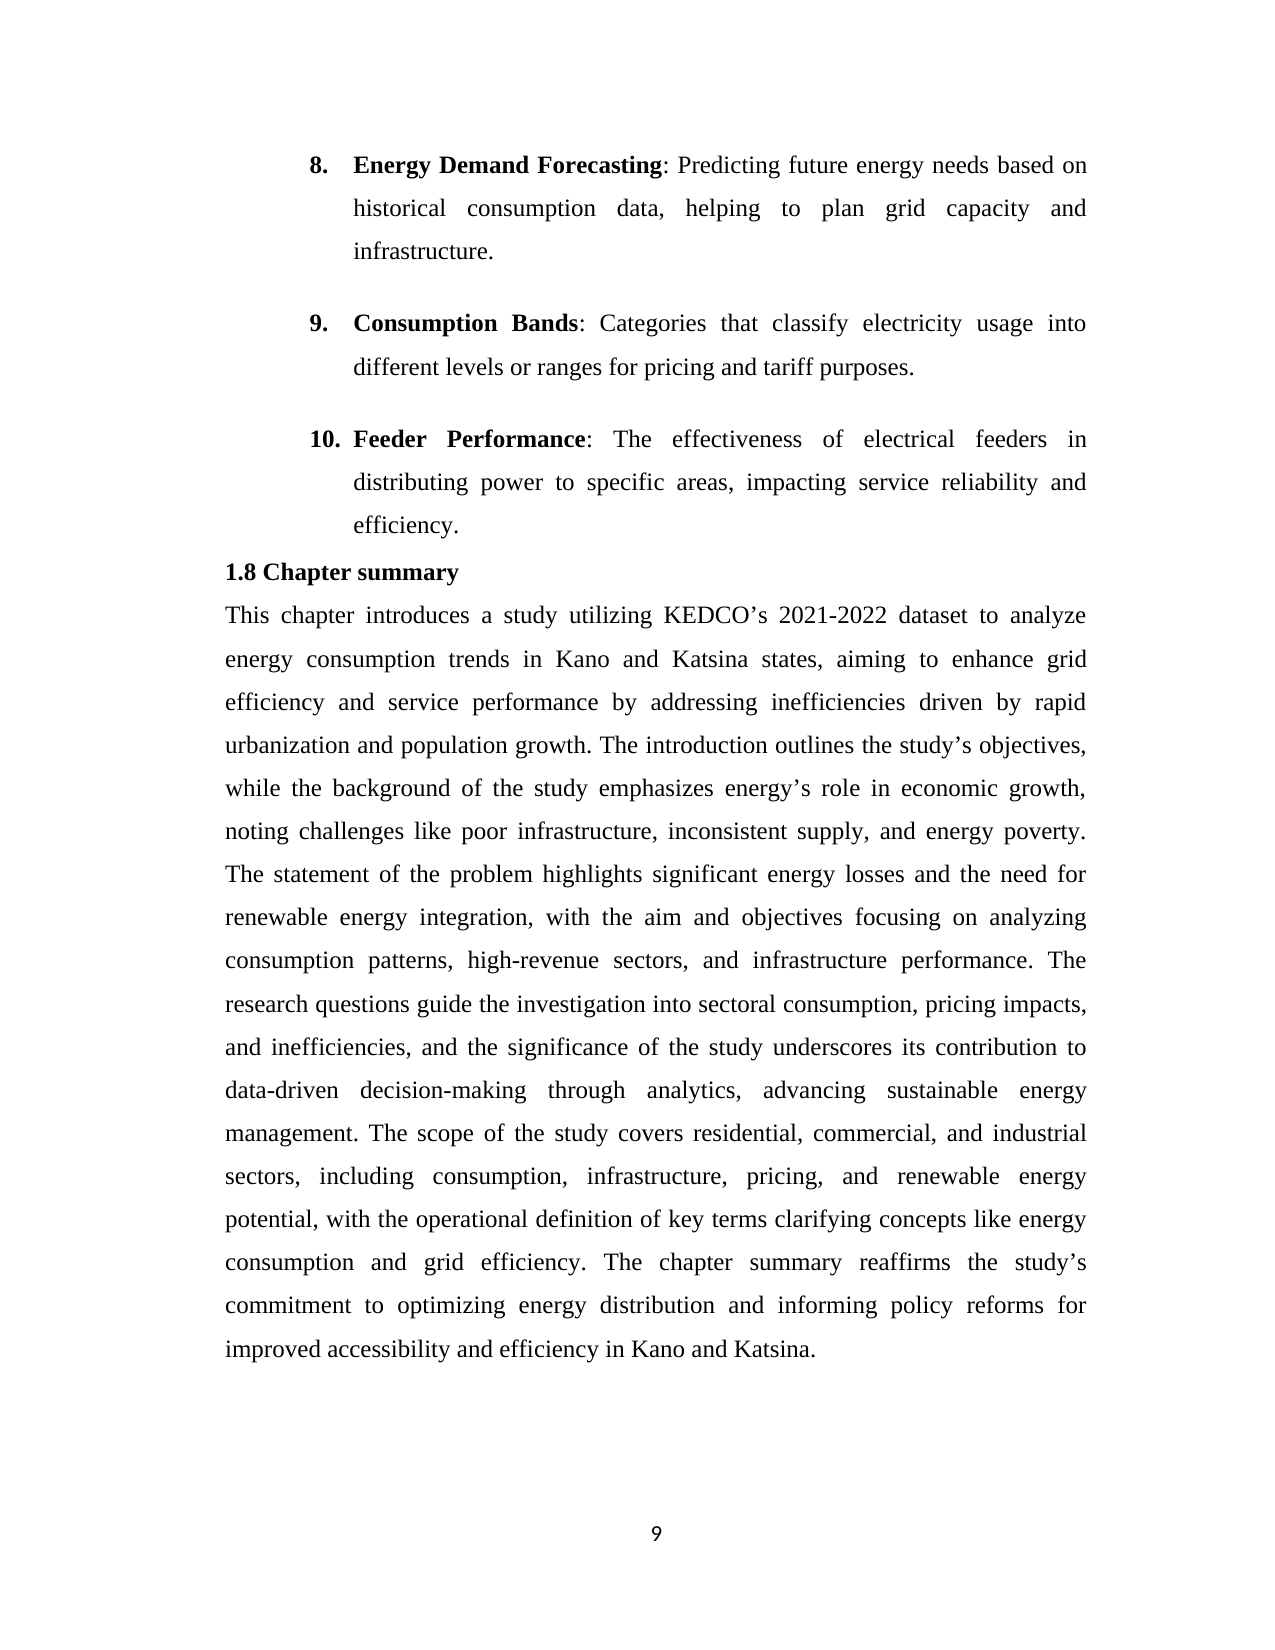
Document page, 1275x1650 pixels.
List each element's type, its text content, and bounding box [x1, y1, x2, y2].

list Energy Demand Forecasting: Predicting future energy needs based on historical consumption data, helping to plan grid capacity and infrastructure. [309, 150, 1087, 265]
text This chapter introduces a study utilizing KEDCO’s 2021-2022 dataset to analyze energy consumption trends in Kano and Katsina states, aiming to enhance grid efficiency and service performance by addressing inefficiencies driven by rapid urbanization and population growth. The introduction outlines the study’s objectives, while the background of the study emphasizes energy’s role in economic growth, noting challenges like poor infrastructure, inconsistent supply, and energy poverty. The statement of the problem highlights significant energy losses and the need for renewable energy integration, with the aim and objectives focusing on analyzing consumption patterns, high-revenue sectors, and infrastructure performance. The research questions guide the investigation into sectoral consumption, pricing impacts, and inefficiencies, and the significance of the study underscores its contribution to data-driven decision-making through analytics, advancing sustainable energy management. The scope of the study covers residential, commercial, and industrial sectors, including consumption, infrastructure, pricing, and renewable energy potential, with the operational definition of key terms clarifying concepts like energy consumption and grid efficiency. The chapter summary reaffirms the study’s commitment to optimizing energy distribution and informing policy reforms for improved accessibility and efficiency in Kano and Katsina. [225, 601, 1087, 1362]
list Consumption Bands: Categories that classify electricity usage into different levels or ranges for pricing and tariff purposes. [309, 308, 1087, 380]
subtitle 1.8 Chapter summary [225, 557, 1087, 586]
list Feeder Performance: The effectiveness of electrical feeders in distributing power to specific areas, impacting service reliability and efficiency. [309, 424, 1087, 539]
